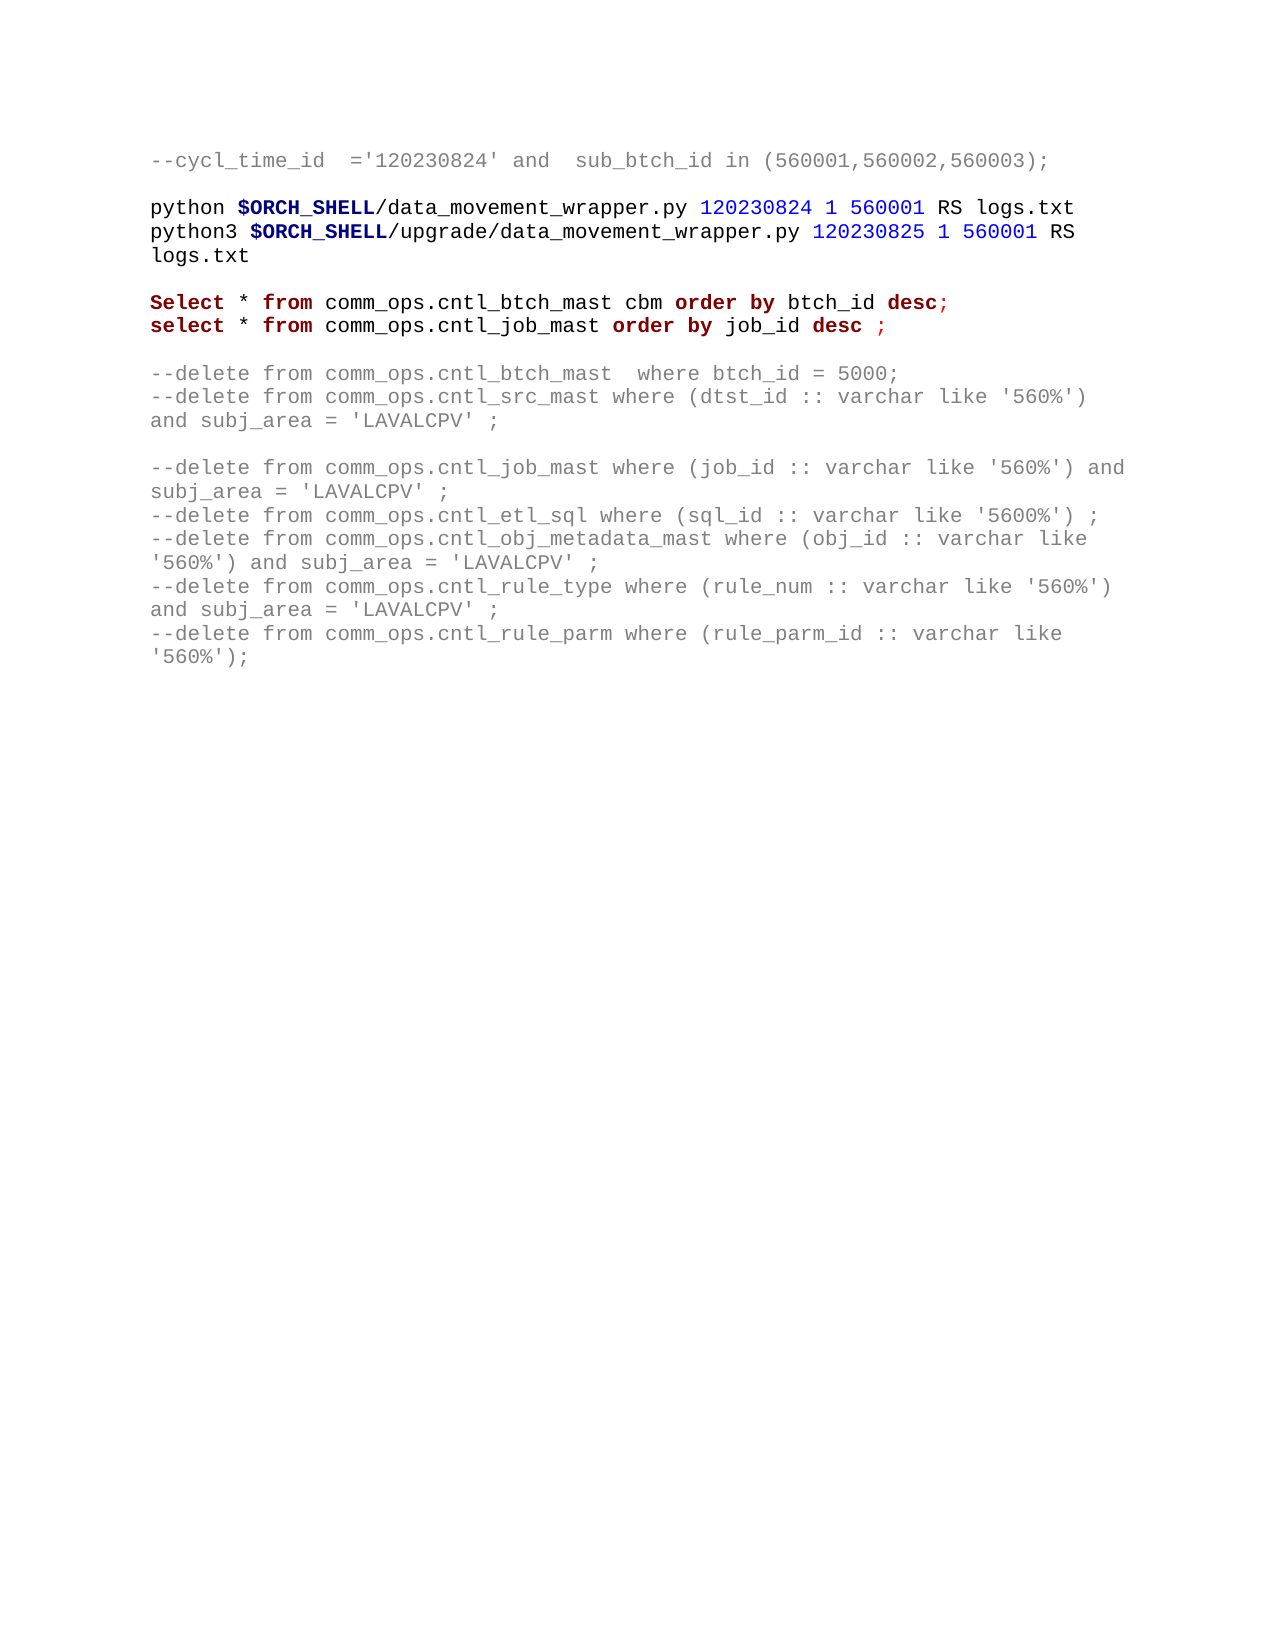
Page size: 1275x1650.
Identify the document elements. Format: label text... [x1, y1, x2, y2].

text --delete from comm_ops.cntl_rule_parm where (rule_parm_id :: varchar like '560%'); [150, 623, 1125, 670]
text --delete from comm_ops.cntl_obj_metadata_mast where (obj_id :: varchar like '560%') and subj_area = 'LAVALCPV' ; [150, 528, 1125, 576]
text --cycl_time_id ='120230824' and sub_btch_id in (560001,560002,560003); [150, 150, 1125, 174]
text --delete from comm_ops.cntl_btch_mast where btch_id = 5000; [150, 363, 1125, 386]
text Select * from comm_ops.cntl_btch_mast cbm order by btch_id desc; [150, 292, 1125, 316]
text python3 $ORCH_SHELL/upgrade/data_movement_wrapper.py 120230825 1 560001 RS logs.txt [150, 221, 1125, 268]
text python $ORCH_SHELL/data_movement_wrapper.py 120230824 1 560001 RS logs.txt [150, 197, 1125, 221]
text --delete from comm_ops.cntl_job_mast where (job_id :: varchar like '560%') and subj_area = 'LAVALCPV' ; [150, 457, 1125, 505]
text --delete from comm_ops.cntl_rule_type where (rule_num :: varchar like '560%') and subj_area = 'LAVALCPV' ; [150, 576, 1125, 623]
text select * from comm_ops.cntl_job_mast order by job_id desc ; [150, 316, 1125, 339]
text --delete from comm_ops.cntl_src_mast where (dtst_id :: varchar like '560%') and subj_area = 'LAVALCPV' ; [150, 386, 1125, 434]
text --delete from comm_ops.cntl_etl_sql where (sql_id :: varchar like '5600%') ; [150, 505, 1125, 528]
